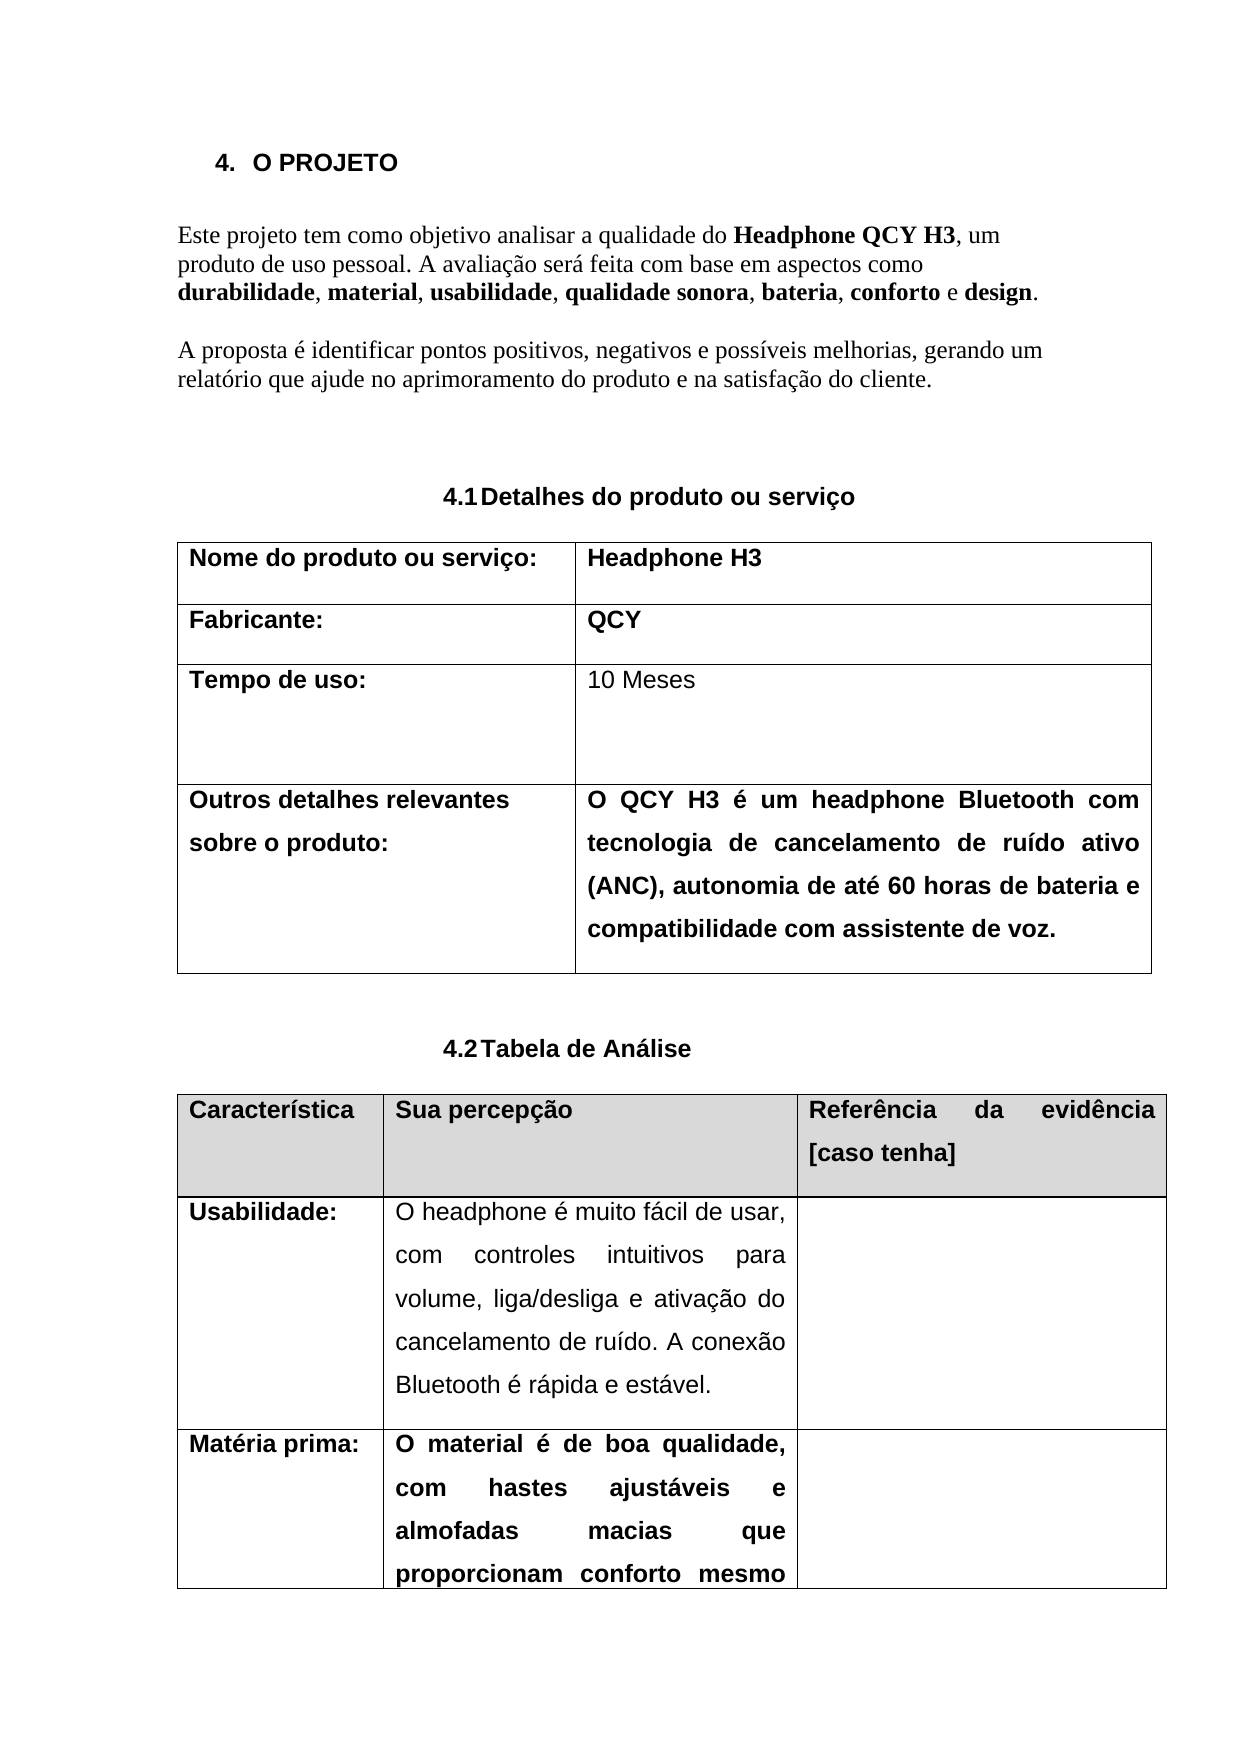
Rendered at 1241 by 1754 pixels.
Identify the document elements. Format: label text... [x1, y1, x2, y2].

table_header Característica [178, 1095, 383, 1196]
table_cell O QCY H3 é um headphone Bluetooth com tecnologia de cancelamento de ruído ativo (ANC), autonomia de até 60 horas de bateria e compatibilidade com assistente de voz. [576, 785, 1151, 973]
table_cell Tempo de uso: [178, 665, 575, 784]
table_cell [384, 1430, 797, 1588]
table_cell Matéria prima: [178, 1430, 383, 1588]
table_cell O headphone é muito fácil de usar, com controles intuitivos para volume, liga/desliga e ativação do cancelamento de ruído. A conexão Bluetooth é rápida e estável. [384, 1198, 797, 1428]
text A proposta é identificar pontos positivos, negativos e possíveis melhorias, gerando um relatório que ajude no aprimoramento do produto e na satisfação do cliente. [177, 335, 1063, 393]
table_cell [798, 1430, 1166, 1588]
table_cell QCY [576, 605, 1151, 663]
text Este projeto tem como objetivo analisar a qualidade do Headphone QCY H3, um produto de uso pessoal. A avaliação será feita com base em aspectos como durabilidade, material, usabilidade, qualidade sonora, bateria, conforto e design. [177, 220, 1063, 306]
table_cell [798, 1198, 1166, 1428]
table_header Referência da evidência [caso tenha] [798, 1095, 1166, 1196]
table_header Sua percepção [384, 1095, 797, 1196]
subtitle O PROJETO [215, 148, 1063, 176]
table_header Nome do produto ou serviço: [178, 543, 575, 604]
table_cell Outros detalhes relevantes sobre o produto: [178, 785, 575, 973]
table_cell 10 Meses [576, 665, 1151, 784]
table_header Headphone H3 [576, 543, 1151, 604]
table_cell Usabilidade: [178, 1198, 383, 1428]
table_cell Fabricante: [178, 605, 575, 663]
subtitle Tabela de Análise [443, 1034, 1063, 1063]
subtitle Detalhes do produto ou serviço [443, 482, 1063, 511]
